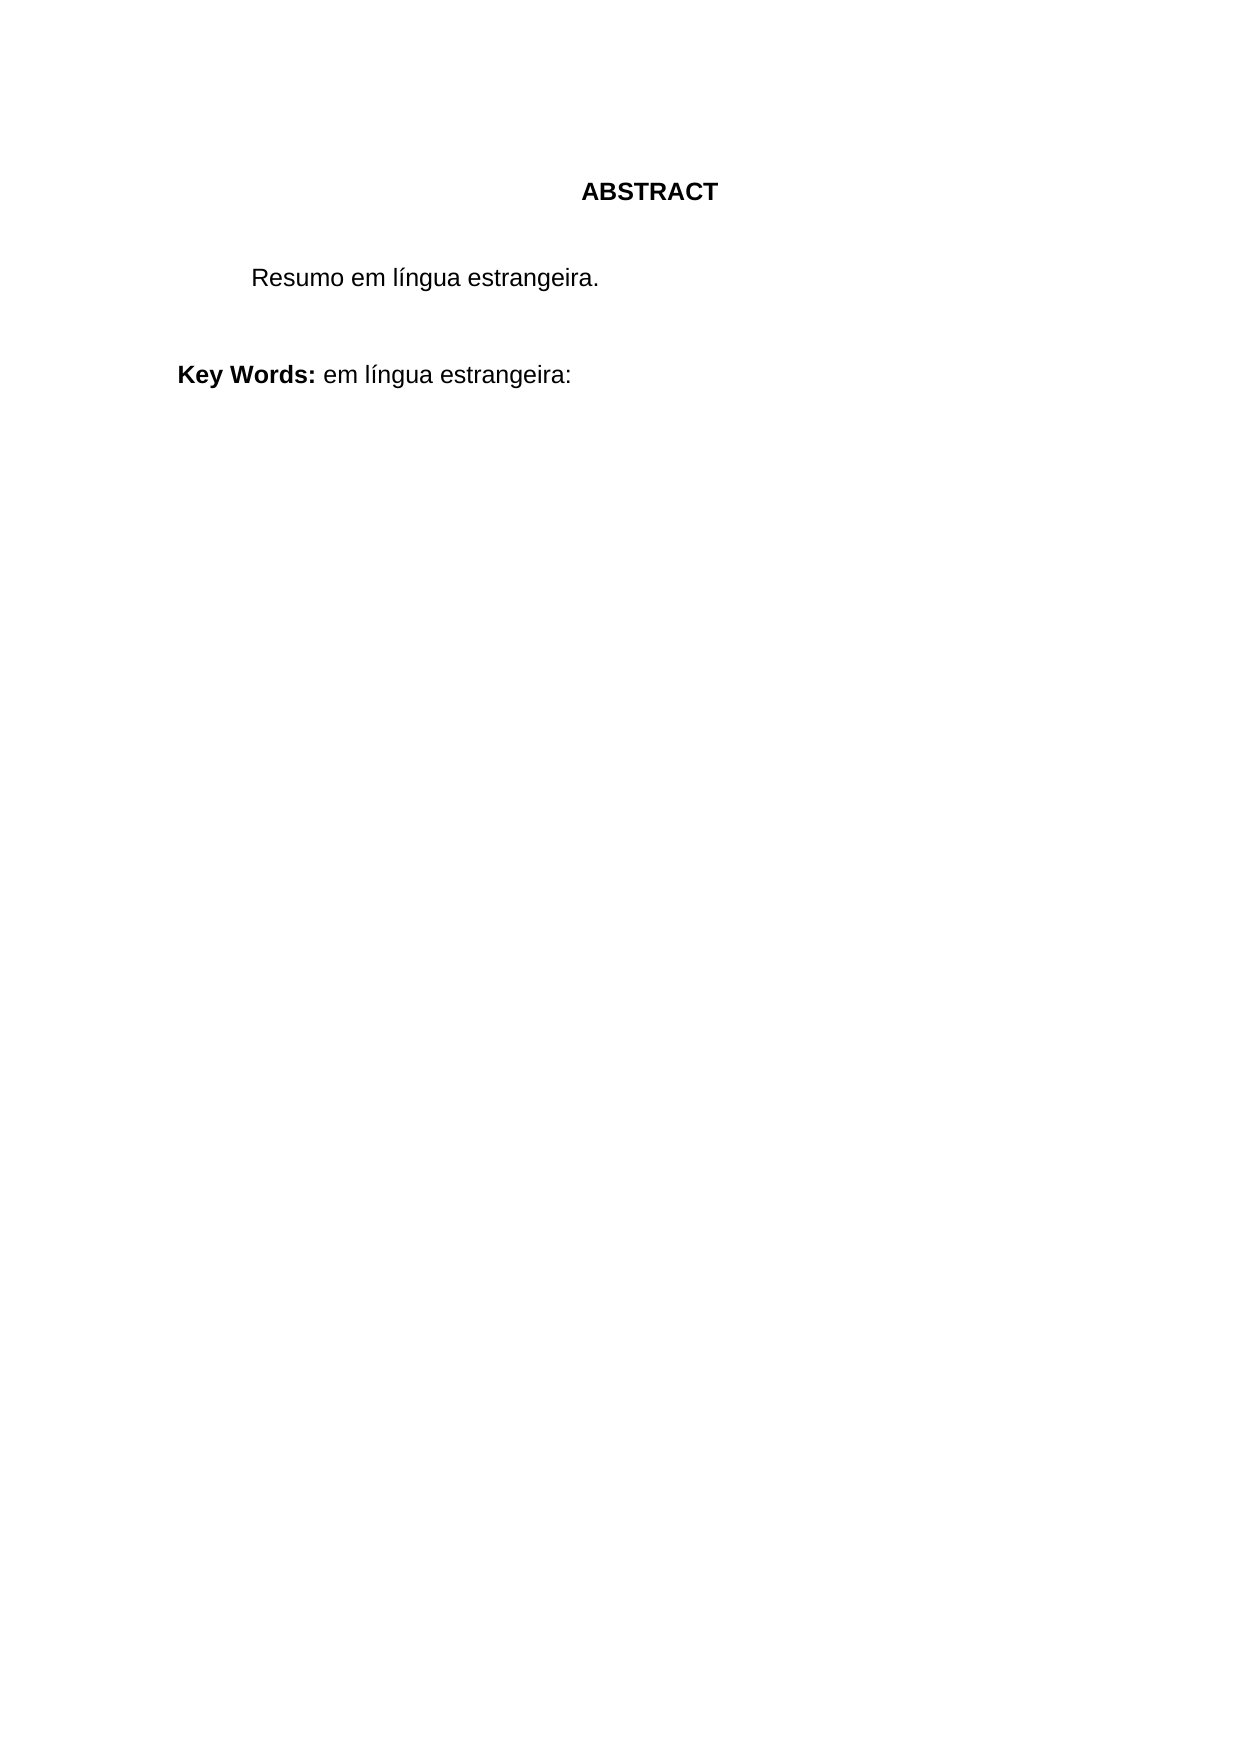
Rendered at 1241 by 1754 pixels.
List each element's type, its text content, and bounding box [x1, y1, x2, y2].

text Key Words: em língua estrangeira: [177, 360, 1122, 389]
text Resumo em língua estrangeira. [177, 263, 1122, 292]
text ABSTRACT [177, 177, 1122, 206]
